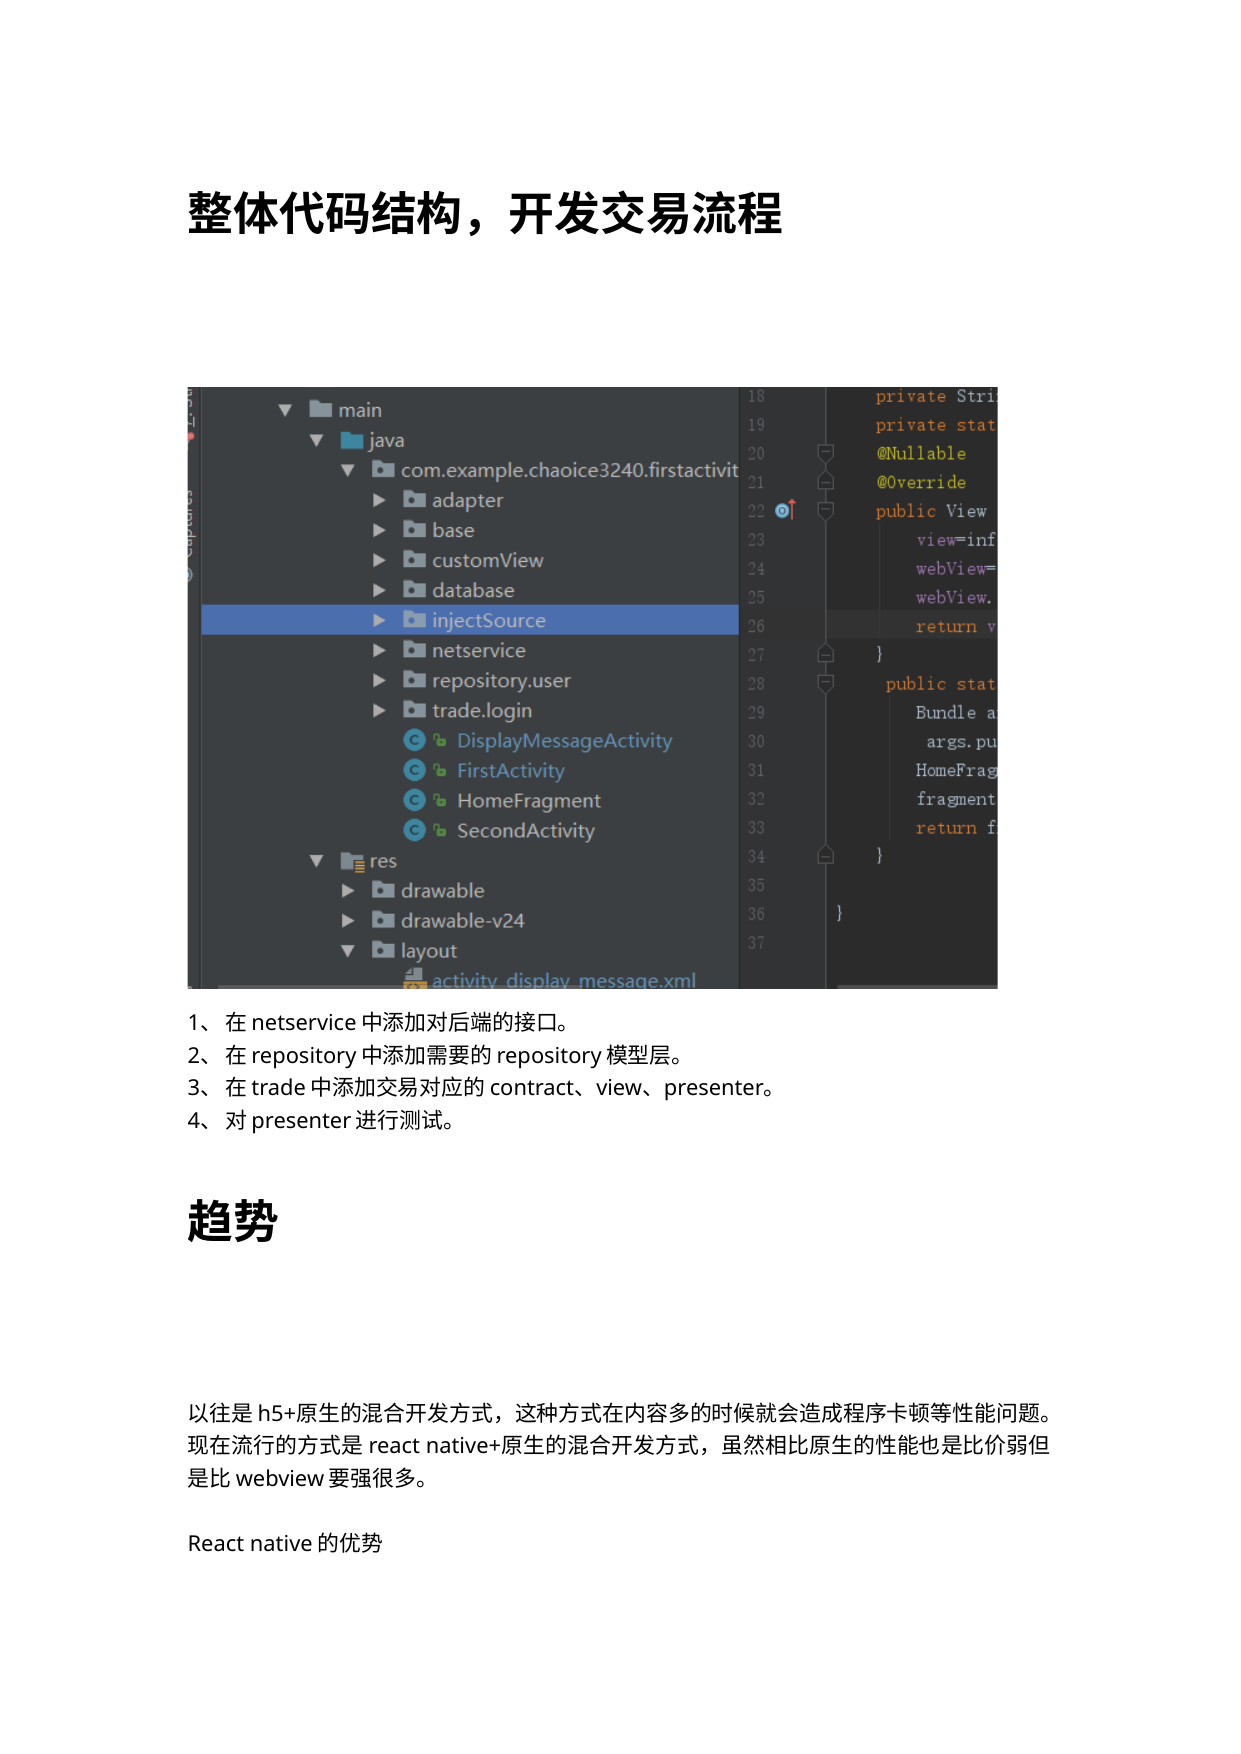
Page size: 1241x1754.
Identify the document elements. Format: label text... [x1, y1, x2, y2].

text React native的优势 [187, 1526, 1053, 1558]
list 在netservice中添加对后端的接口。 [187, 1005, 1053, 1037]
list 对presenter进行测试。 [187, 1102, 1053, 1135]
text 现在流行的方式是react native+原生的混合开发方式，虽然相比原生的性能也是比价弱但是比webview要强很多。 [187, 1428, 1053, 1493]
list 在trade中添加交易对应的contract、view、presenter。 [187, 1070, 1053, 1102]
list 在repository中添加需要的repository模型层。 [187, 1037, 1053, 1070]
text 以往是h5+原生的混合开发方式，这种方式在内容多的时候就会造成程序卡顿等性能问题。 [187, 1396, 1053, 1428]
subtitle 整体代码结构，开发交易流程 [187, 162, 1053, 259]
subtitle 趋势 [187, 1170, 1053, 1268]
picture [187, 387, 998, 989]
